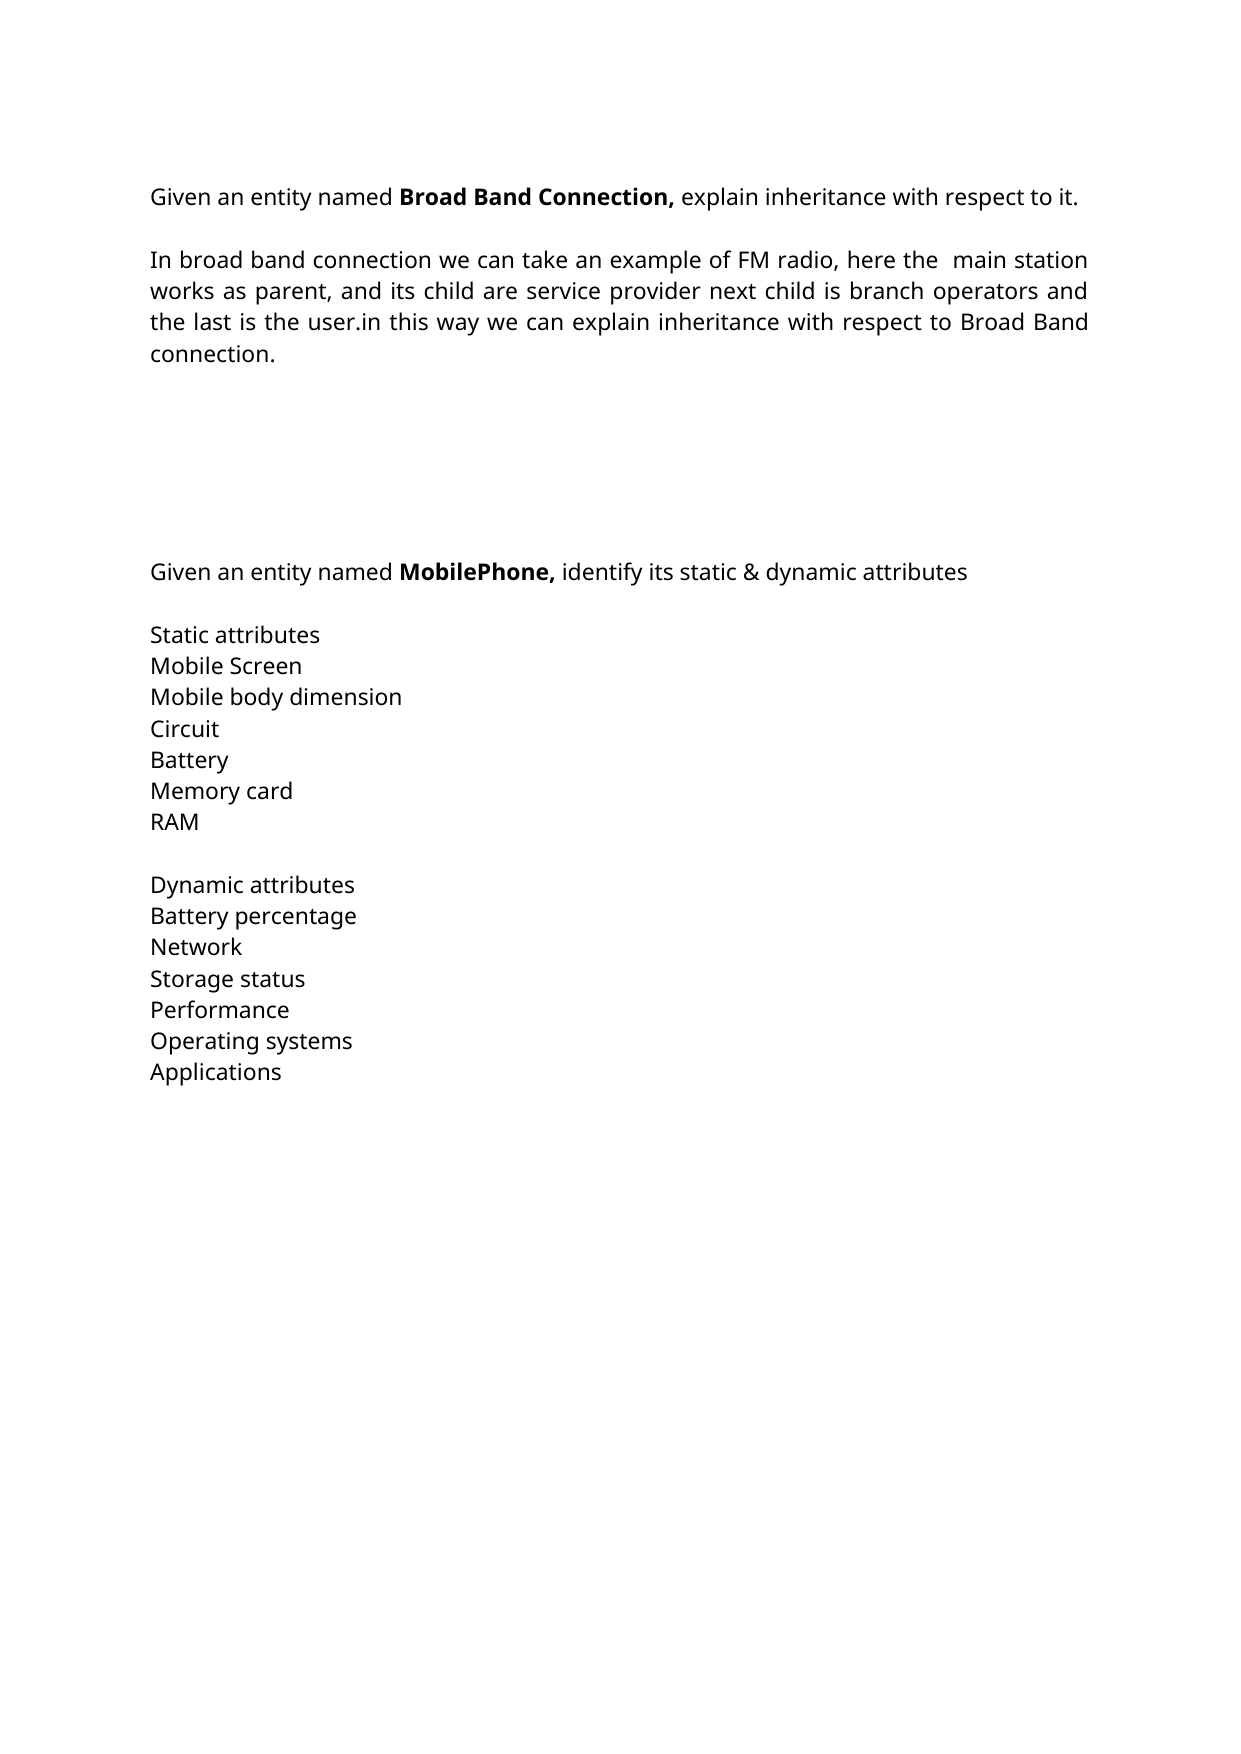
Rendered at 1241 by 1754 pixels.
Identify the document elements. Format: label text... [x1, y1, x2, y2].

text Operating systems [150, 1025, 1090, 1056]
text Performance [150, 994, 1090, 1025]
text Given an entity named Broad Band Connection, explain inheritance with respect to it. [150, 181, 1090, 212]
text Memory card [150, 775, 1090, 806]
text In broad band connection we can take an example of FM radio, here the main station works as parent, and its child are service provider next child is branch operators and the last is the user.in this way we can explain inheritance with respect to Broad Band connection. [150, 244, 1090, 369]
text Dynamic attributes [150, 869, 1090, 900]
text Battery [150, 744, 1090, 775]
text Applications [150, 1056, 1090, 1087]
text Battery percentage [150, 900, 1090, 931]
text Storage status [150, 962, 1090, 994]
text RAM [150, 806, 1090, 837]
text Network [150, 931, 1090, 962]
text Circuit [150, 712, 1090, 744]
text Given an entity named MobilePhone, identify its static & dynamic attributes [150, 556, 1090, 587]
text Static attributes [150, 619, 1090, 650]
text Mobile Screen [150, 650, 1090, 681]
text Mobile body dimension [150, 681, 1090, 712]
